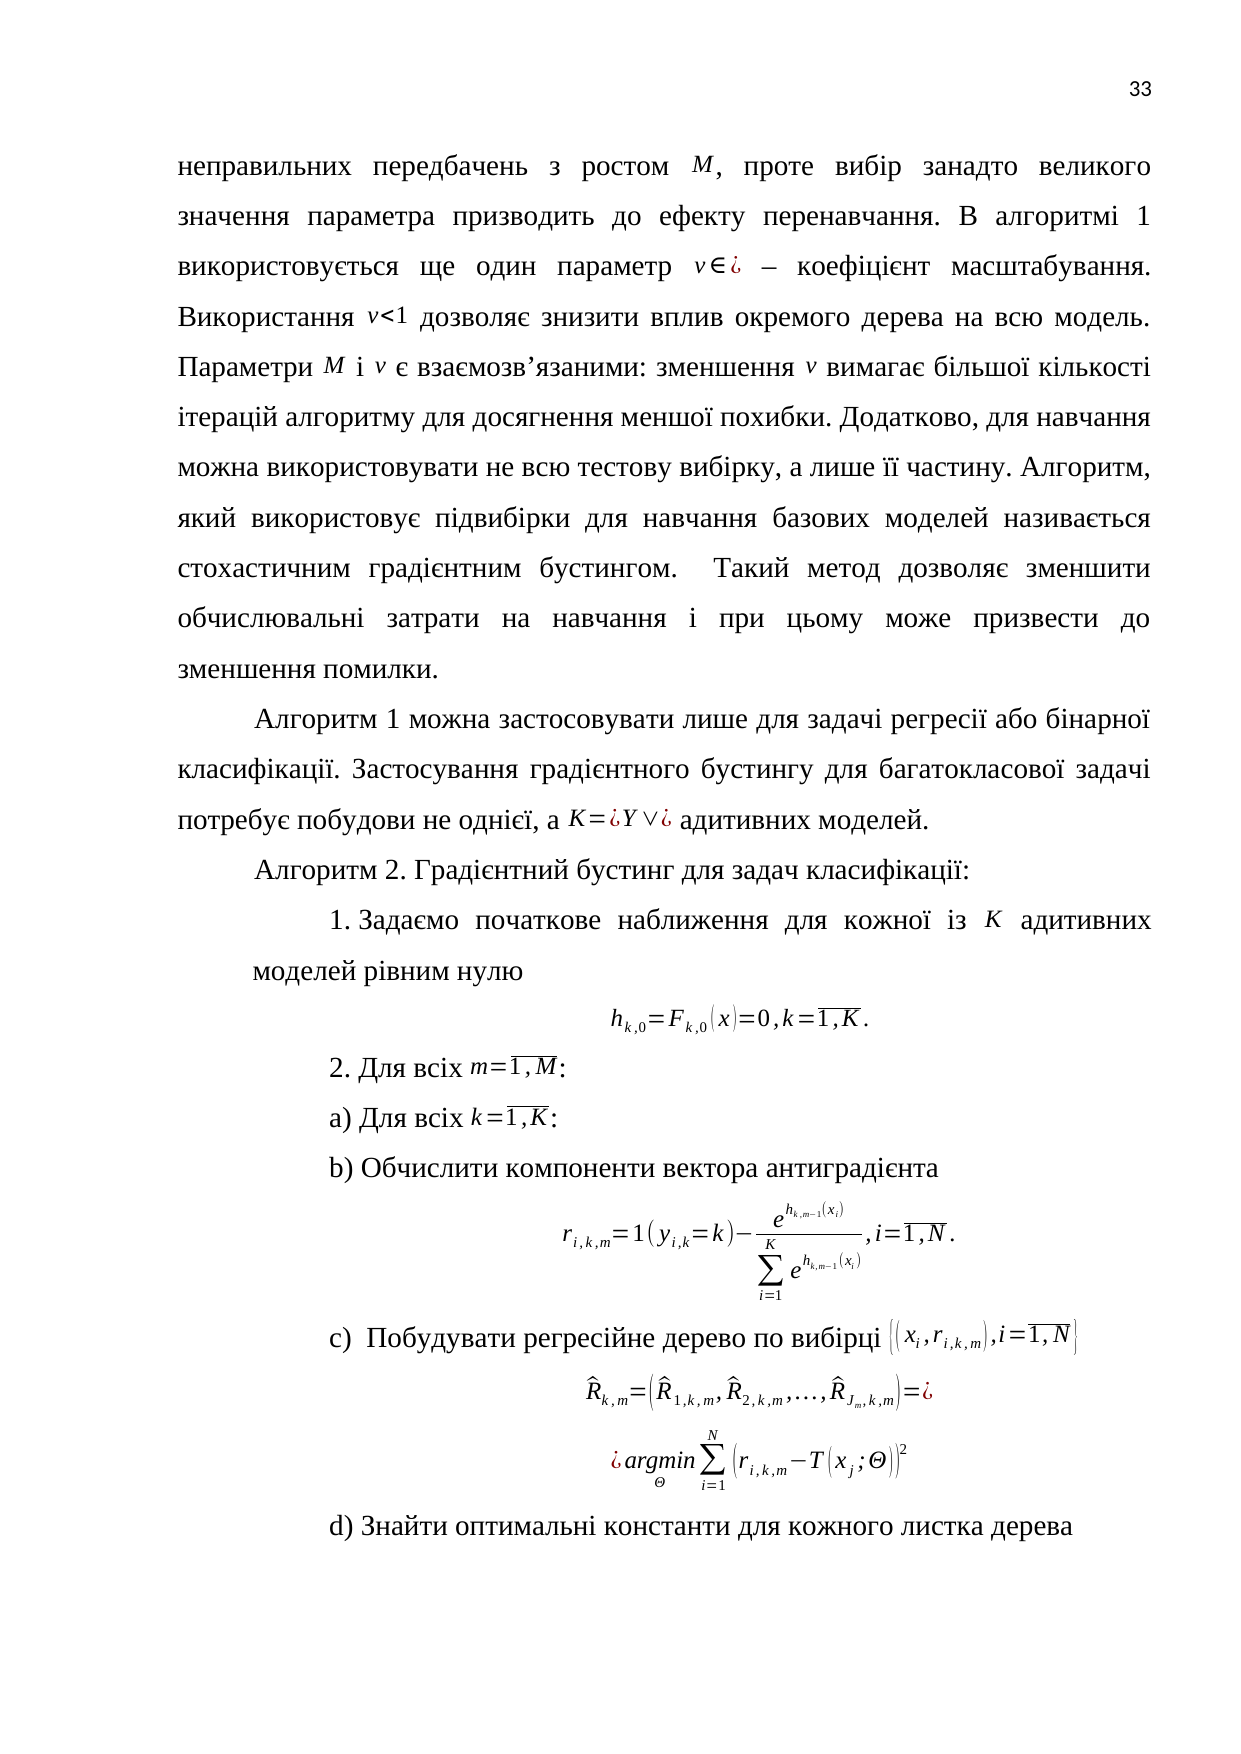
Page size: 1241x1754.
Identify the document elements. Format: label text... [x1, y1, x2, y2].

text Алгоритм 2. Градієнтний бустинг для задач класифікації: [177, 852, 1152, 886]
text Алгоритм 1 можна застосовувати лише для задачі регресії або бінарної класифікації. Застосування градієнтного бустингу для багатокласової задачі потребує побудови не однієї, а адитивних моделей. [177, 701, 1152, 835]
list Для всіх : [252, 1100, 1152, 1134]
list Знайти оптимальні константи для кожного листка дерева [252, 1508, 1152, 1541]
list Побудувати регресійне дерево по вибірці [252, 1318, 1152, 1356]
list Обчислити компоненти вектора антиградієнта [252, 1150, 1152, 1184]
list Для всіх : [252, 1050, 1152, 1083]
list Задаємо початкове наближення для кожної із адитивних моделей рівним нулю [252, 902, 1152, 986]
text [177, 148, 1152, 684]
